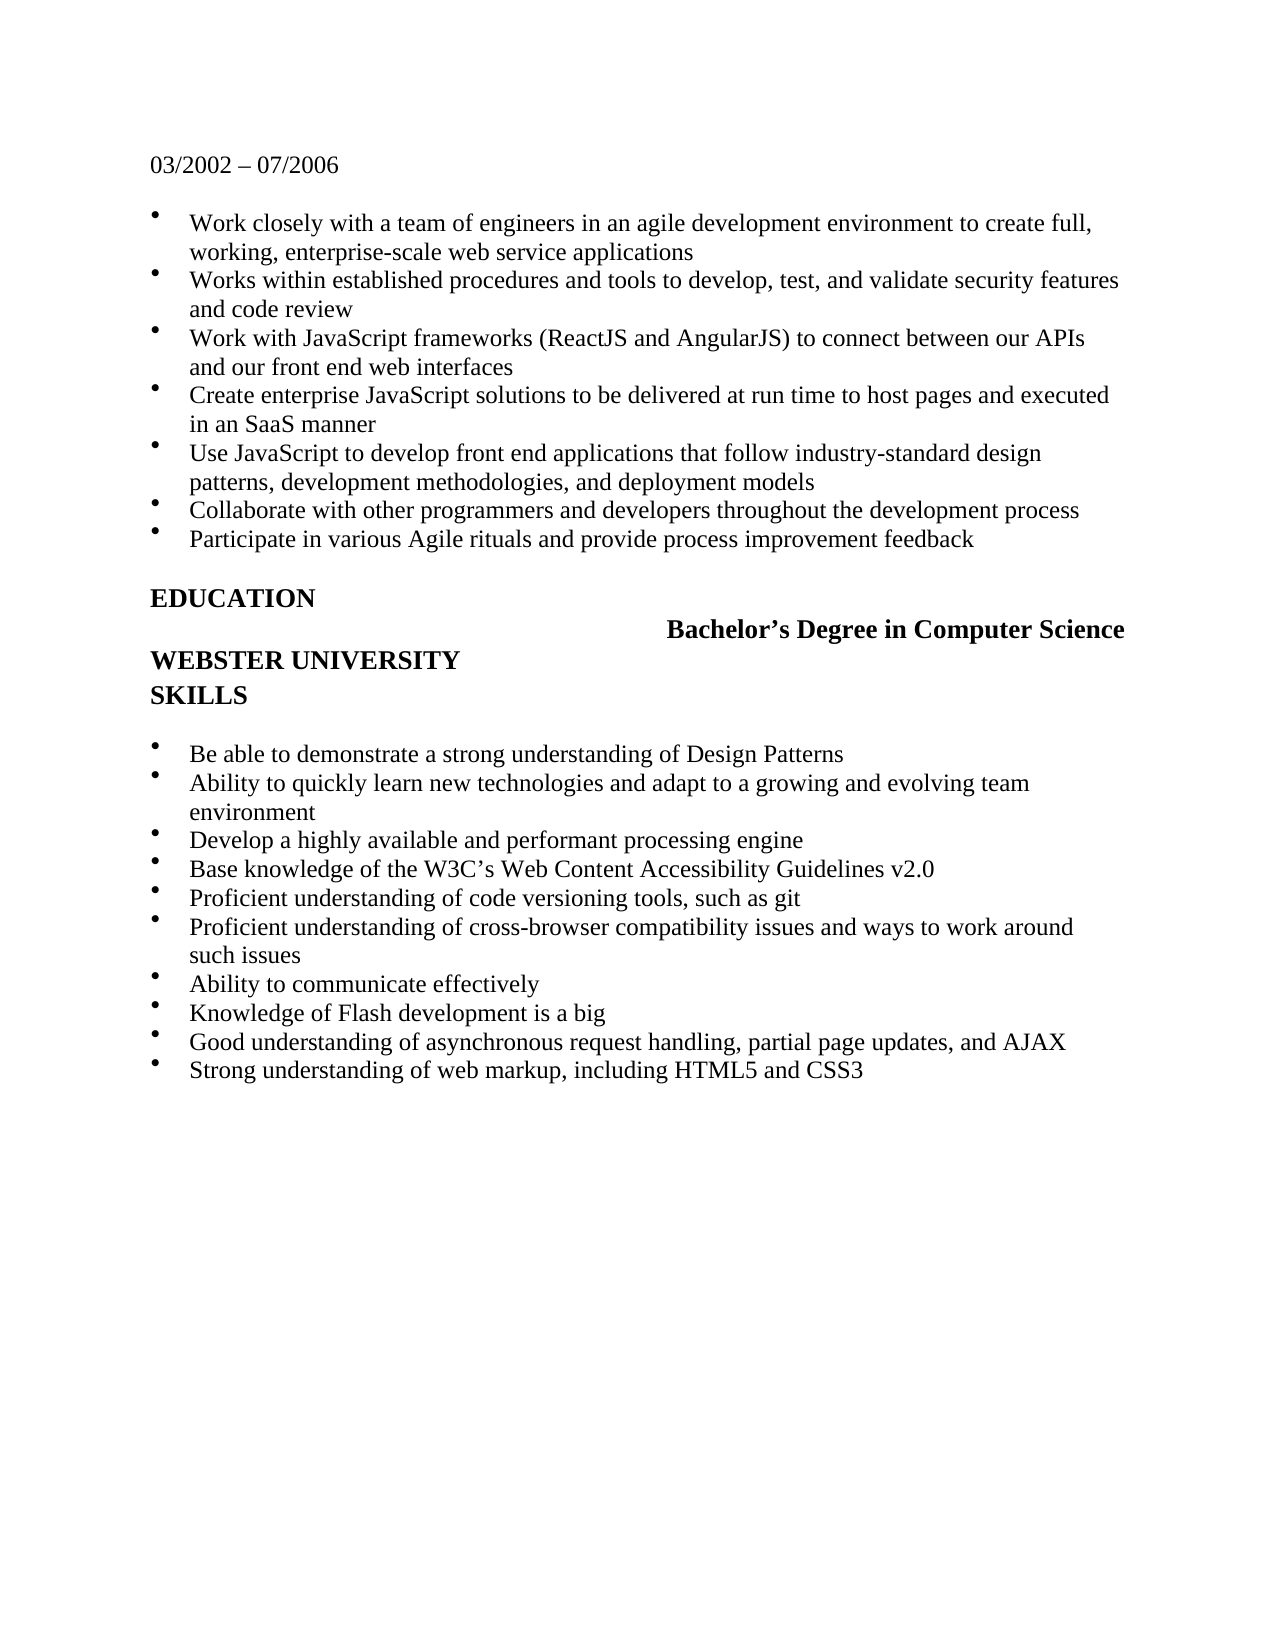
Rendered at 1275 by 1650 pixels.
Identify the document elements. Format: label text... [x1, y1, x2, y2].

list Ability to quickly learn new technologies and adapt to a growing and evolving team environment [152, 768, 1125, 825]
list Works within established procedures and tools to develop, test, and validate security features and code review [152, 265, 1125, 323]
list Knowledge of Flash development is a big [152, 998, 1125, 1027]
list Good understanding of asynchronous request handling, partial page updates, and AJAX [152, 1027, 1125, 1055]
list Proficient understanding of code versioning tools, such as git [152, 883, 1125, 912]
list Collaborate with other programmers and developers throughout the development process [152, 495, 1125, 524]
list Work with JavaScript frameworks (ReactJS and AngularJS) to connect between our APIs and our front end web interfaces [152, 323, 1125, 380]
list Base knowledge of the W3C’s Web Content Accessibility Guidelines v2.0 [152, 854, 1125, 883]
list Develop a highly available and performant processing engine [152, 825, 1125, 854]
text SKILLS [150, 679, 1125, 710]
list Proficient understanding of cross-browser compatibility issues and ways to work around such issues [152, 912, 1125, 969]
list Use JavaScript to develop front end applications that follow industry-standard design patterns, development methodologies, and deployment models [152, 438, 1125, 495]
text Bachelor’s Degree in Computer Science [150, 613, 1125, 644]
text WEBSTER UNIVERSITY [150, 644, 1125, 676]
list Strong understanding of web markup, including HTML5 and CSS3 [152, 1055, 1125, 1084]
list Ability to communicate effectively [152, 969, 1125, 998]
list Participate in various Agile rituals and provide process improvement feedback [152, 524, 1125, 553]
text 03/2002 – 07/2006 [150, 150, 1125, 179]
list Create enterprise JavaScript solutions to be delivered at run time to host pages and executed in an SaaS manner [152, 380, 1125, 438]
text EDUCATION [150, 582, 1125, 613]
list Be able to demonstrate a strong understanding of Design Patterns [152, 739, 1125, 768]
list Work closely with a team of engineers in an agile development environment to create full, working, enterprise-scale web service applications [152, 208, 1125, 265]
